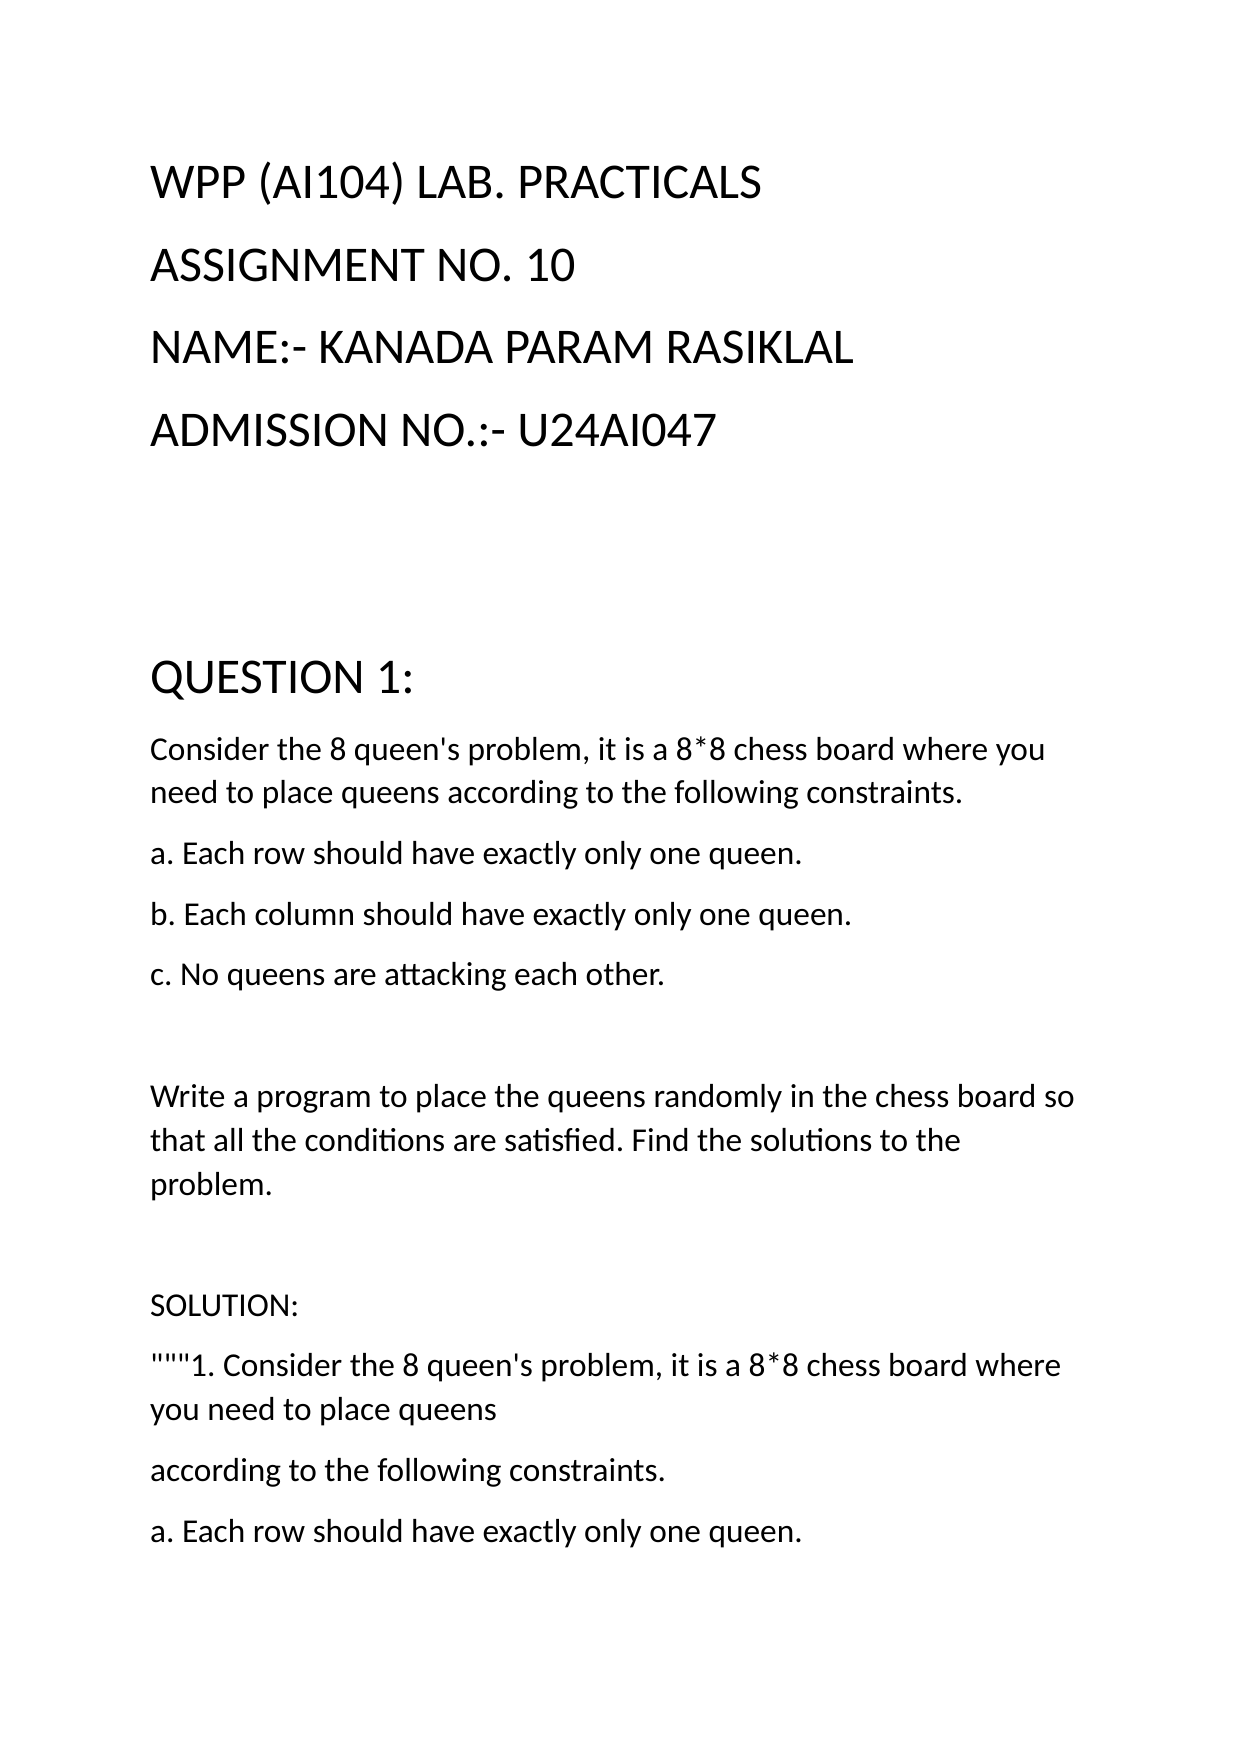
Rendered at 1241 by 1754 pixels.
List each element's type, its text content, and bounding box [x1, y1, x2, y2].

text ADMISSION NO.:- U24AI047 [150, 397, 1090, 458]
text SOLUTION: [150, 1284, 1090, 1324]
text Write a program to place the queens randomly in the chess board so that all the conditions are satisfied. Find the solutions to the problem. [150, 1074, 1090, 1203]
text according to the following constraints. [150, 1449, 1090, 1490]
text NAME:- KANADA PARAM RASIKLAL [150, 315, 1090, 376]
text c. No queens are attacking each other. [150, 953, 1090, 994]
text a. Each row should have exactly only one queen. [150, 832, 1090, 873]
text b. Each column should have exactly only one queen. [150, 893, 1090, 933]
text a. Each row should have exactly only one queen. [150, 1509, 1090, 1550]
text ASSIGNMENT NO. 10 [150, 232, 1090, 293]
text QUESTION 1: [150, 645, 1090, 706]
text """1. Consider the 8 queen's problem, it is a 8*8 chess board where you need to place queens [150, 1344, 1090, 1429]
text WPP (AI104) LAB. PRACTICALS [150, 150, 1090, 211]
text Consider the 8 queen's problem, it is a 8*8 chess board where you need to place queens according to the following constraints. [150, 727, 1090, 812]
